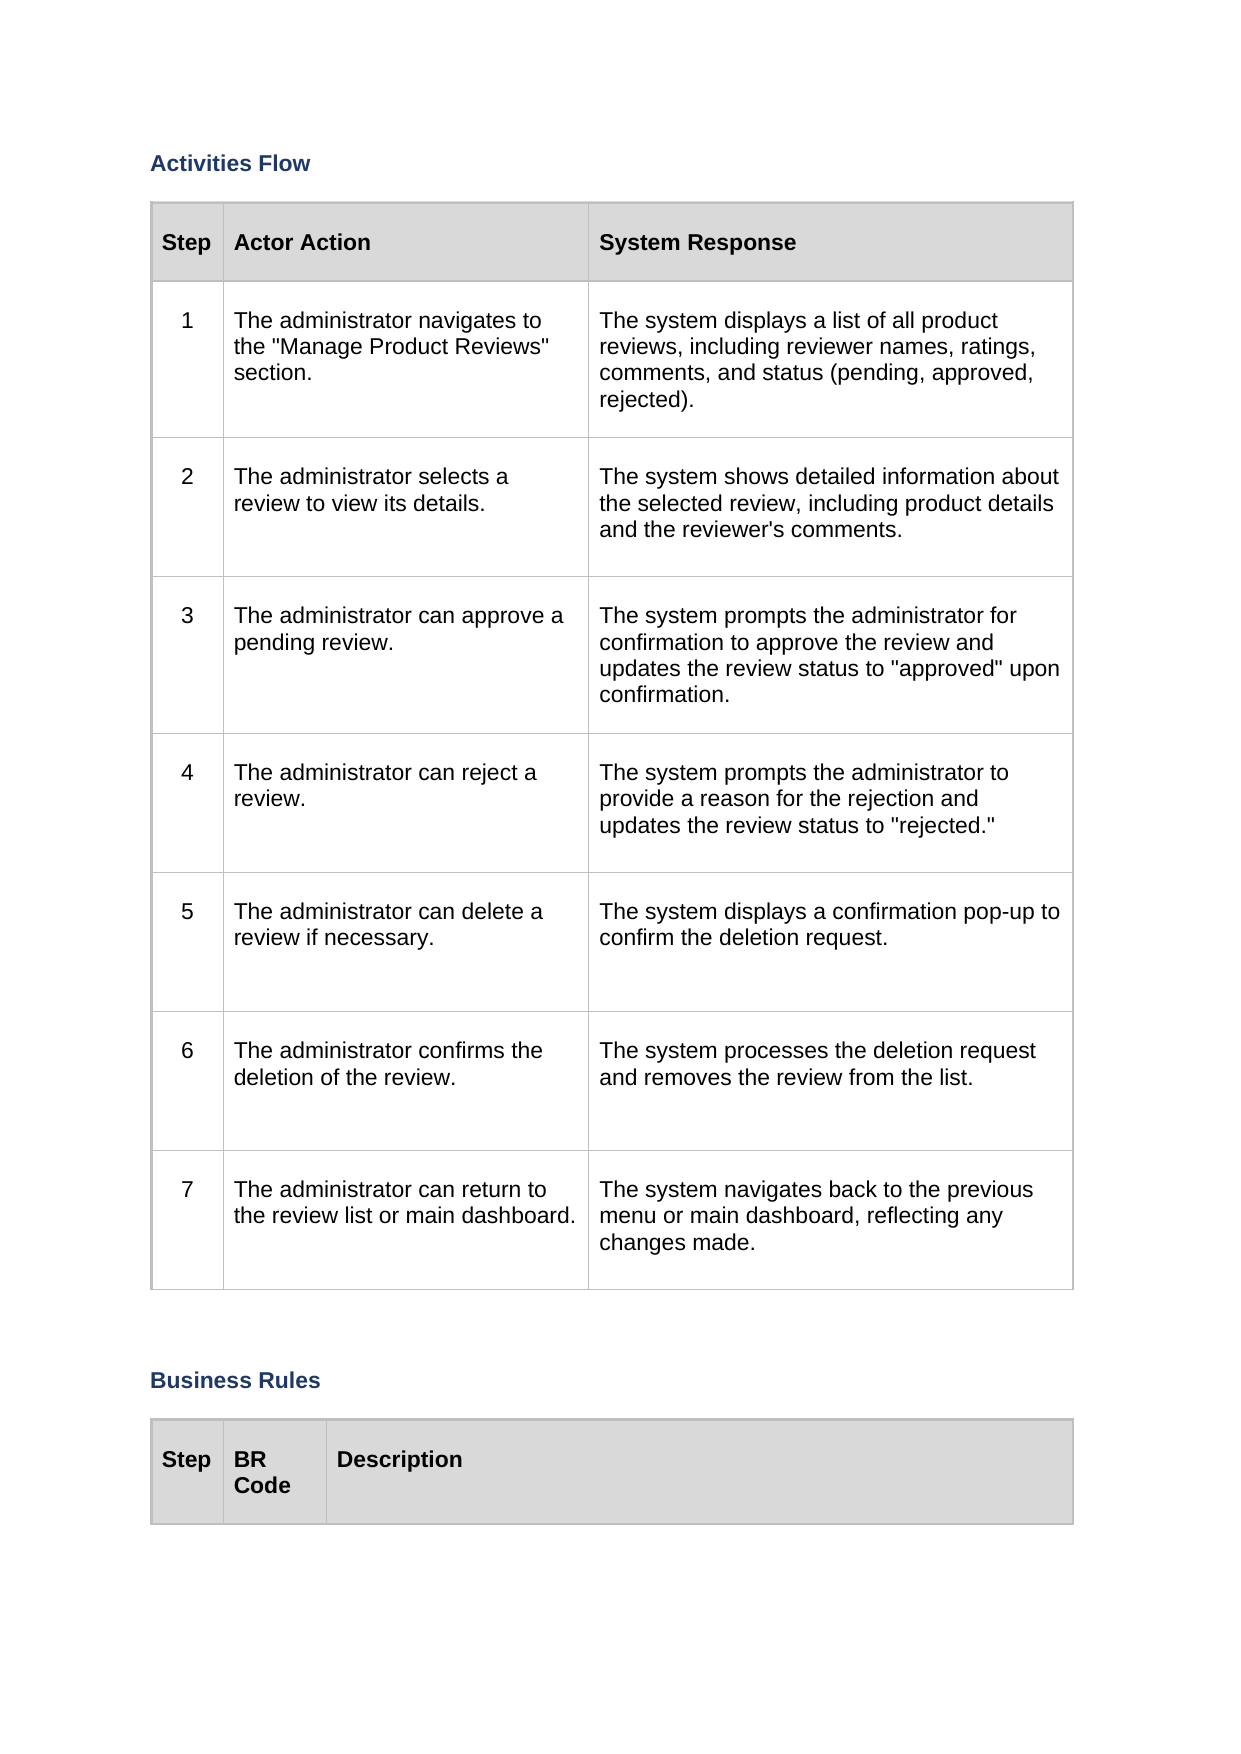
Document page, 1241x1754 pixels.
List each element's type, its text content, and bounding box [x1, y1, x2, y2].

table_cell The system displays a list of all product reviews, including reviewer names, ratings, comments, and status (pending, approved, rejected). [589, 282, 1072, 437]
table_cell The administrator can approve a pending review. [224, 577, 588, 733]
text Activities Flow [150, 150, 1090, 176]
table_cell 3 [153, 577, 223, 733]
table_cell The administrator selects a review to view its details. [224, 438, 588, 576]
table_cell The system navigates back to the previous menu or main dashboard, reflecting any changes made. [589, 1151, 1072, 1289]
table_cell 7 [153, 1151, 223, 1289]
table_cell 1 [153, 282, 223, 437]
table_cell The administrator can delete a review if necessary. [224, 873, 588, 1011]
table_header Step [153, 1421, 223, 1523]
table_header System Response [589, 204, 1072, 280]
table_cell The system prompts the administrator for confirmation to approve the review and updates the review status to "approved" upon confirmation. [589, 577, 1072, 733]
table_cell The system displays a confirmation pop-up to confirm the deletion request. [589, 873, 1072, 1011]
table_cell The system shows detailed information about the selected review, including product details and the reviewer's comments. [589, 438, 1072, 576]
table_cell 5 [153, 873, 223, 1011]
text Business Rules [150, 1367, 1090, 1393]
table_header Actor Action [224, 204, 588, 280]
table_cell The administrator navigates to the "Manage Product Reviews" section. [224, 282, 588, 437]
table_cell 4 [153, 734, 223, 872]
table_cell The administrator can return to the review list or main dashboard. [224, 1151, 588, 1289]
table_cell 6 [153, 1012, 223, 1150]
table_header Description [327, 1421, 1072, 1523]
table_header Step [153, 204, 223, 280]
table_cell 2 [153, 438, 223, 576]
table_cell The administrator confirms the deletion of the review. [224, 1012, 588, 1150]
table_cell The administrator can reject a review. [224, 734, 588, 872]
table_cell The system prompts the administrator to provide a reason for the rejection and updates the review status to "rejected." [589, 734, 1072, 872]
table_cell The system processes the deletion request and removes the review from the list. [589, 1012, 1072, 1150]
table_header BR Code [224, 1421, 326, 1523]
